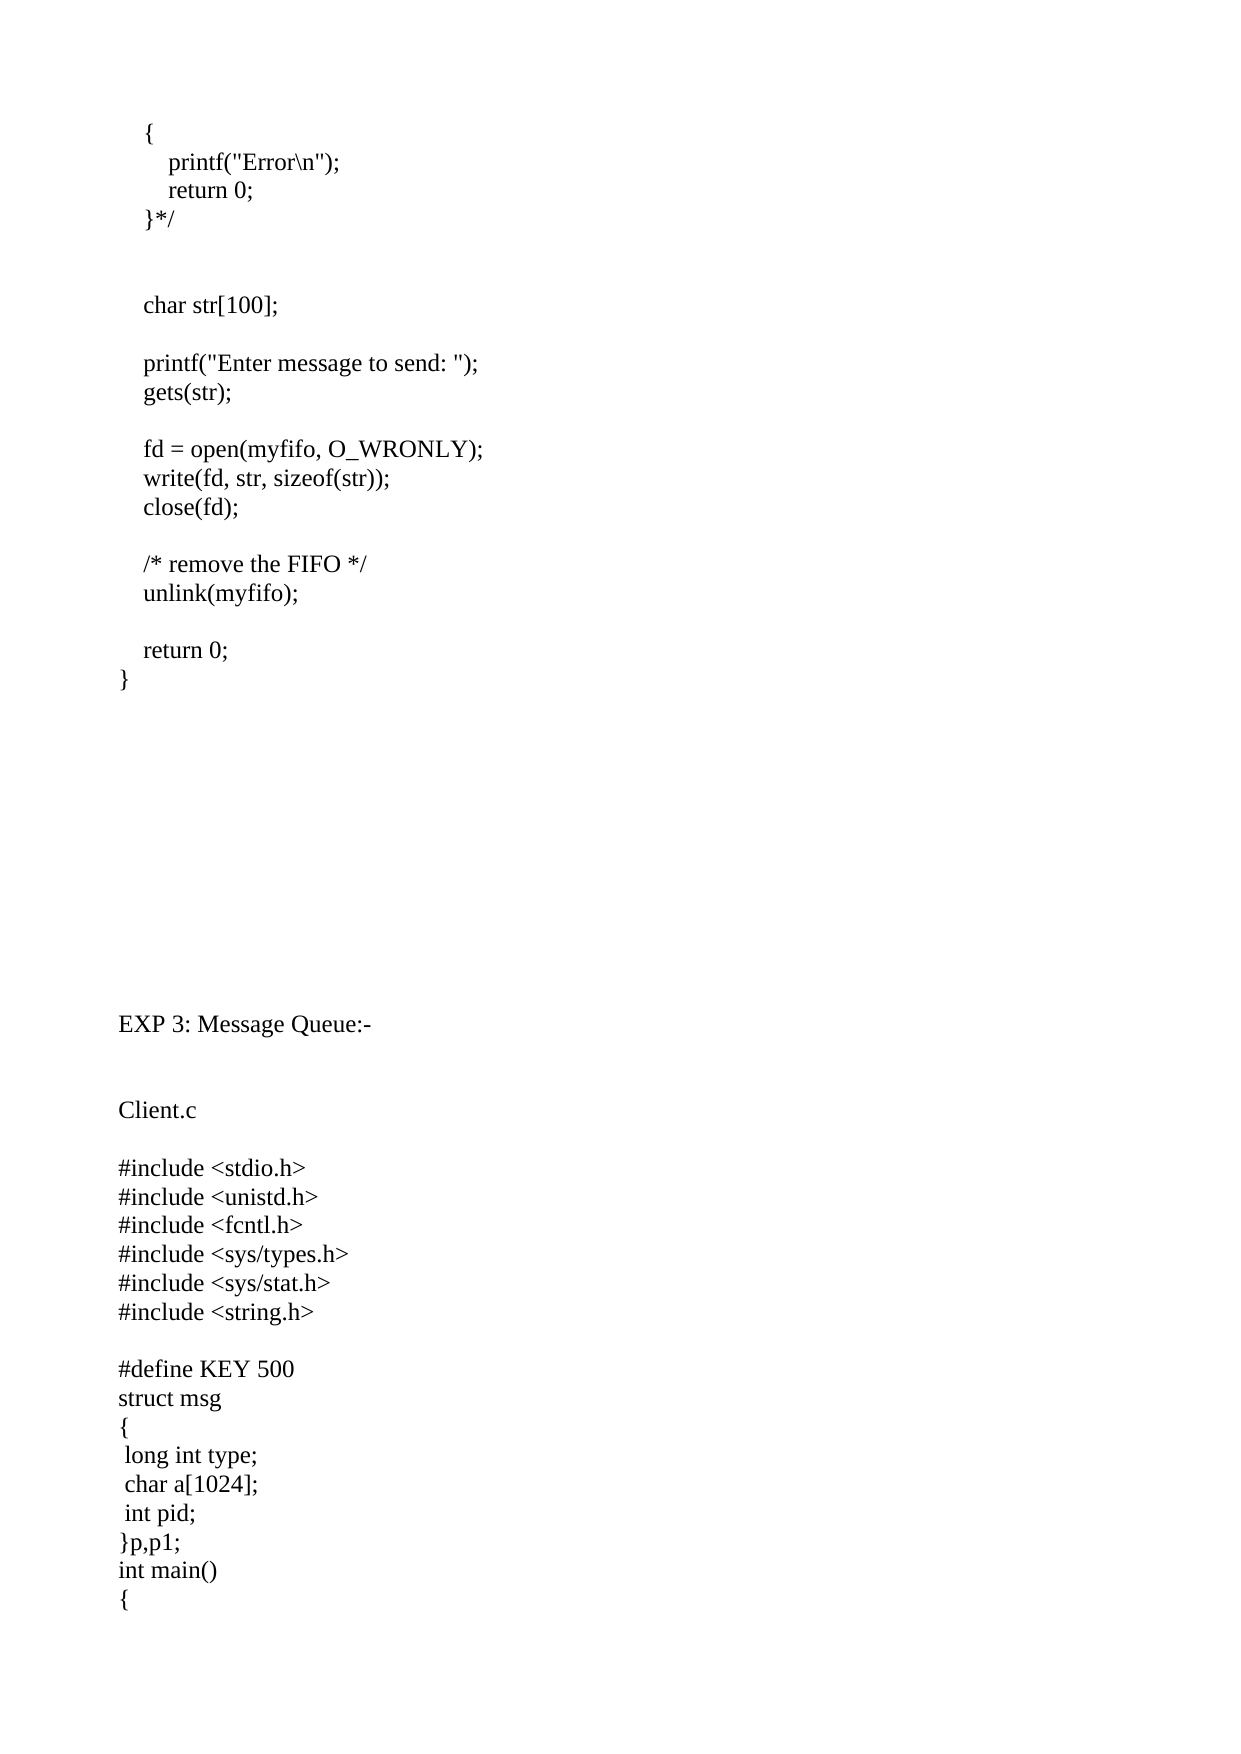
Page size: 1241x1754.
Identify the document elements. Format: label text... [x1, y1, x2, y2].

text return 0; [118, 636, 1122, 664]
text #include <unistd.h> [118, 1182, 1122, 1211]
text close(fd); [118, 492, 1122, 521]
text { [118, 1584, 1122, 1613]
text printf("Error\n"); [118, 147, 1122, 176]
text #define KEY 500 [118, 1354, 1122, 1383]
text int pid; [118, 1498, 1122, 1527]
text }p,p1; [118, 1527, 1122, 1556]
text struct msg [118, 1383, 1122, 1412]
text char a[1024]; [118, 1469, 1122, 1498]
text }*/ [118, 204, 1122, 233]
text fd = open(myfifo, O_WRONLY); [118, 434, 1122, 463]
text #include <stdio.h> [118, 1153, 1122, 1182]
text EXP 3: Message Queue:- [118, 1009, 1122, 1038]
text { [118, 118, 1122, 147]
text return 0; [118, 176, 1122, 204]
text write(fd, str, sizeof(str)); [118, 463, 1122, 492]
text } [118, 664, 1122, 693]
text /* remove the FIFO */ [118, 549, 1122, 578]
text #include <fcntl.h> [118, 1211, 1122, 1239]
text printf("Enter message to send: "); [118, 348, 1122, 377]
text char str[100]; [118, 291, 1122, 319]
text int main() [118, 1556, 1122, 1584]
text Client.c [118, 1096, 1122, 1124]
text unlink(myfifo); [118, 578, 1122, 607]
text long int type; [118, 1441, 1122, 1469]
text #include <sys/types.h> [118, 1239, 1122, 1268]
text { [118, 1412, 1122, 1441]
text #include <sys/stat.h> [118, 1268, 1122, 1297]
text #include <string.h> [118, 1297, 1122, 1326]
text gets(str); [118, 377, 1122, 406]
